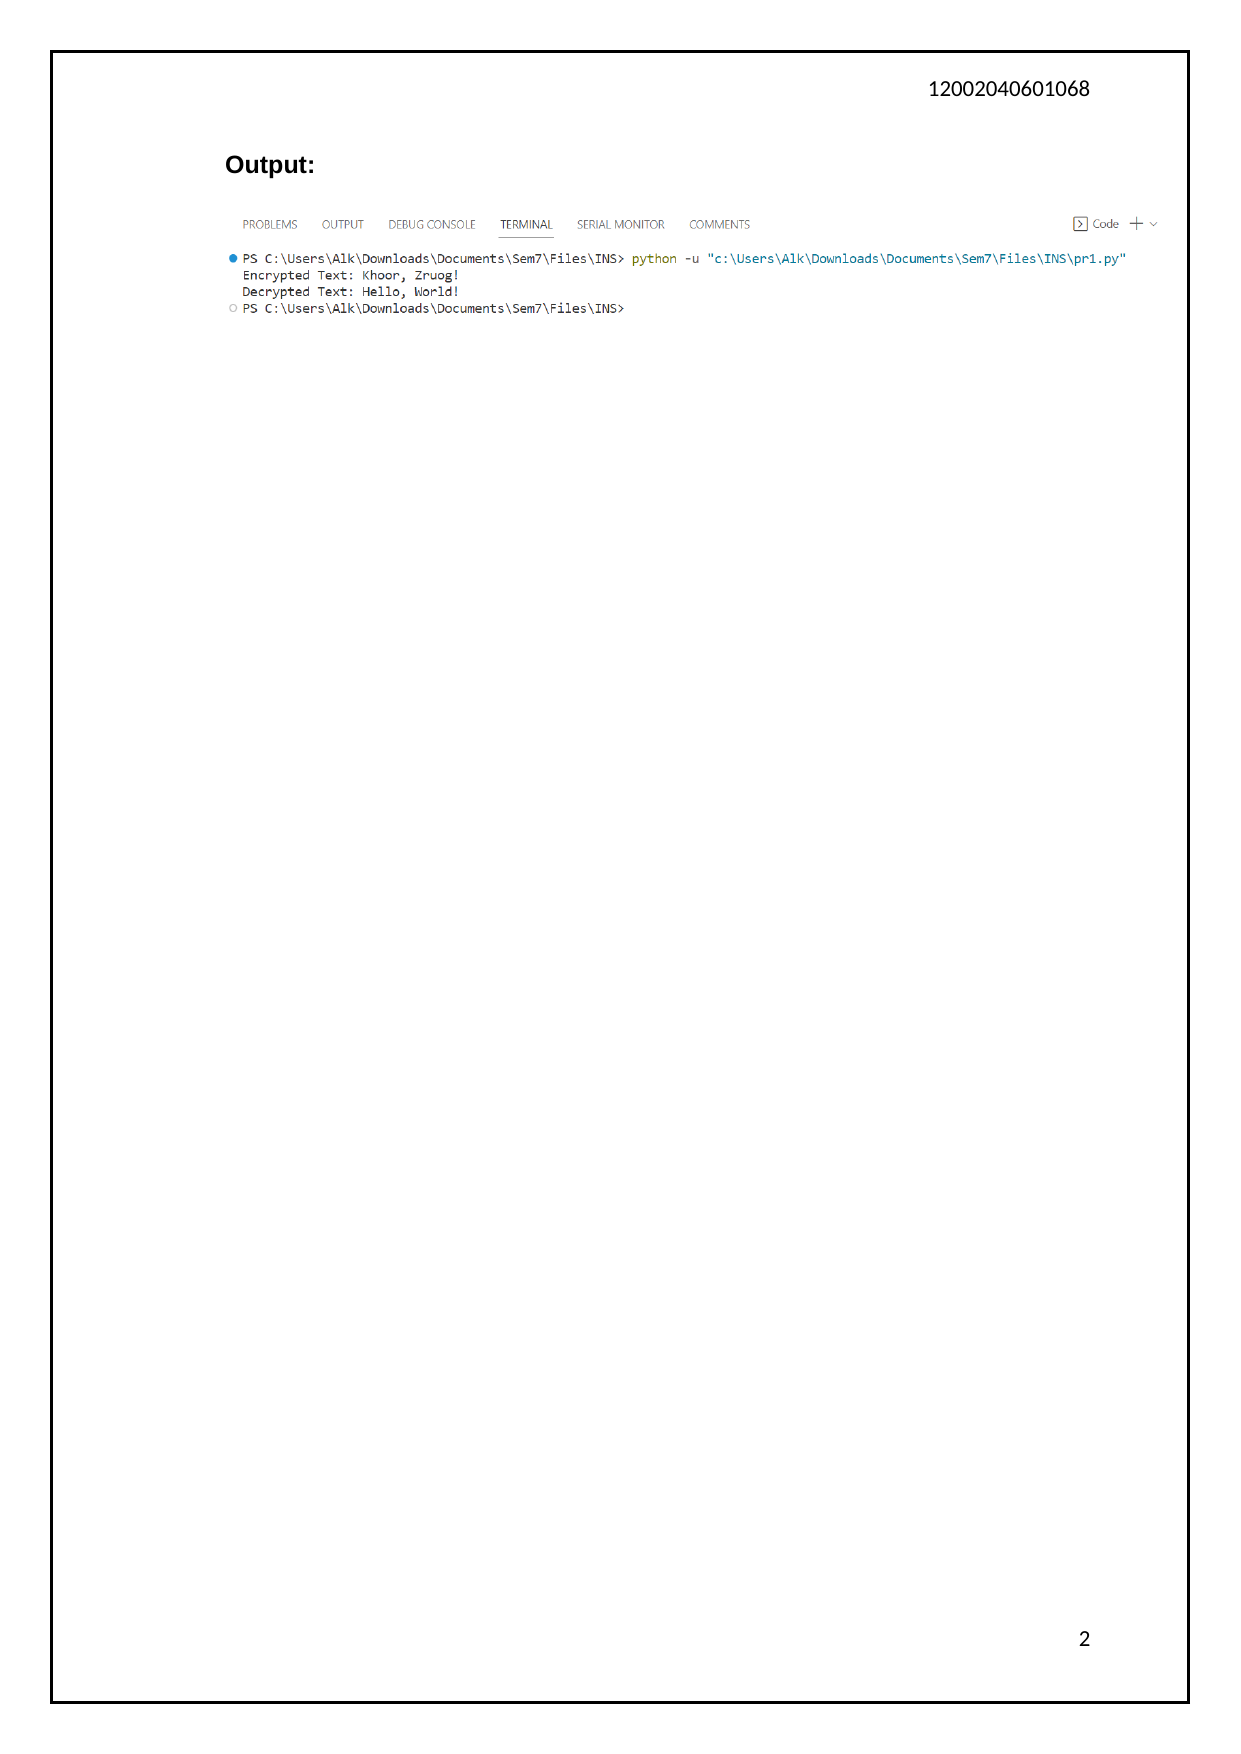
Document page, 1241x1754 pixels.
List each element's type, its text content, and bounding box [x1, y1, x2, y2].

list Output: [225, 150, 1090, 179]
picture [225, 212, 1166, 340]
